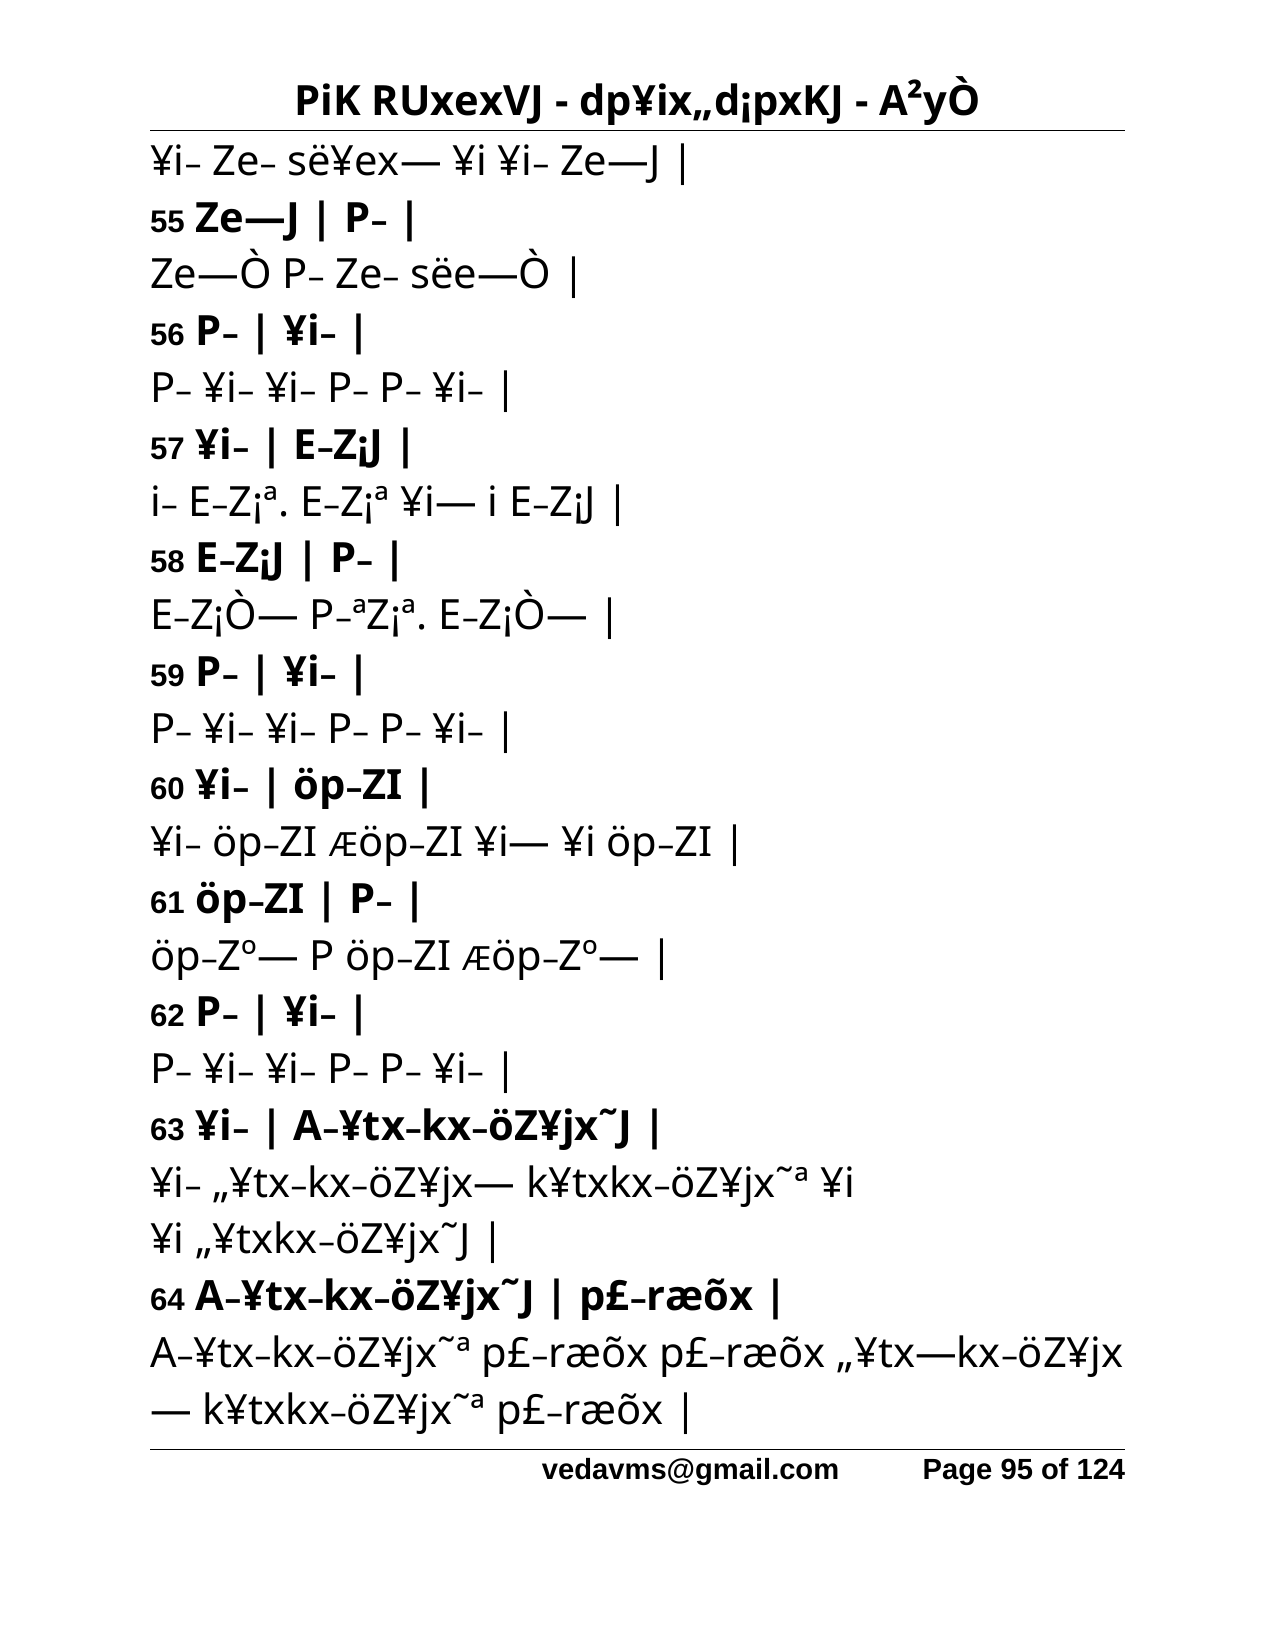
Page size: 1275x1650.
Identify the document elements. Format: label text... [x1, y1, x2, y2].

text i– E–Z¡ª. E–Z¡ª ¥i— i E–Z¡J | [150, 471, 1125, 528]
text P– ¥i– ¥i– P– P– ¥i– | [150, 1039, 1125, 1096]
text 62 P– | ¥i– | [150, 982, 1125, 1039]
text E–Z¡Ò— P–ªZ¡ª. E–Z¡Ò— | [150, 585, 1125, 642]
text 59 P– | ¥i– | [150, 642, 1125, 698]
text 63 ¥i– | A–¥tx–kx–öZ¥jx˜J | [150, 1096, 1125, 1153]
text A–¥tx–kx–öZ¥jx˜ª p£–ræõx p£–ræõx „¥tx—kx–öZ¥jx— k¥txkx–öZ¥jx˜ª p£–ræõx | [150, 1323, 1125, 1436]
text 56 P– | ¥i– | [150, 301, 1125, 358]
text ¥i– öp–ZI Æöp–ZI ¥i— ¥i öp–ZI | [150, 812, 1125, 869]
text ¥i „¥txkx–öZ¥jx˜J | [150, 1209, 1139, 1266]
text P– ¥i– ¥i– P– P– ¥i– | [150, 358, 1125, 414]
text 64 A–¥tx–kx–öZ¥jx˜J | p£–ræõx | [150, 1266, 1125, 1323]
text ¥i– Ze– së¥ex— ¥i ¥i– Ze—J | [150, 131, 1125, 187]
text 58 E–Z¡J | P– | [150, 528, 1125, 585]
text P– ¥i– ¥i– P– P– ¥i– | [150, 698, 1125, 755]
text Ze—Ò P– Ze– sëe—Ò | [150, 244, 1125, 301]
text öp–Zº— P öp–ZI Æöp–Zº— | [150, 926, 1125, 982]
text 61 öp–ZI | P– | [150, 869, 1125, 926]
text 60 ¥i– | öp–ZI | [150, 755, 1125, 812]
text ¥i– „¥tx–kx–öZ¥jx— k¥txkx–öZ¥jx˜ª ¥i [150, 1153, 1139, 1209]
text 57 ¥i– | E–Z¡J | [150, 414, 1125, 471]
text 55 Ze—J | P– | [150, 187, 1125, 244]
